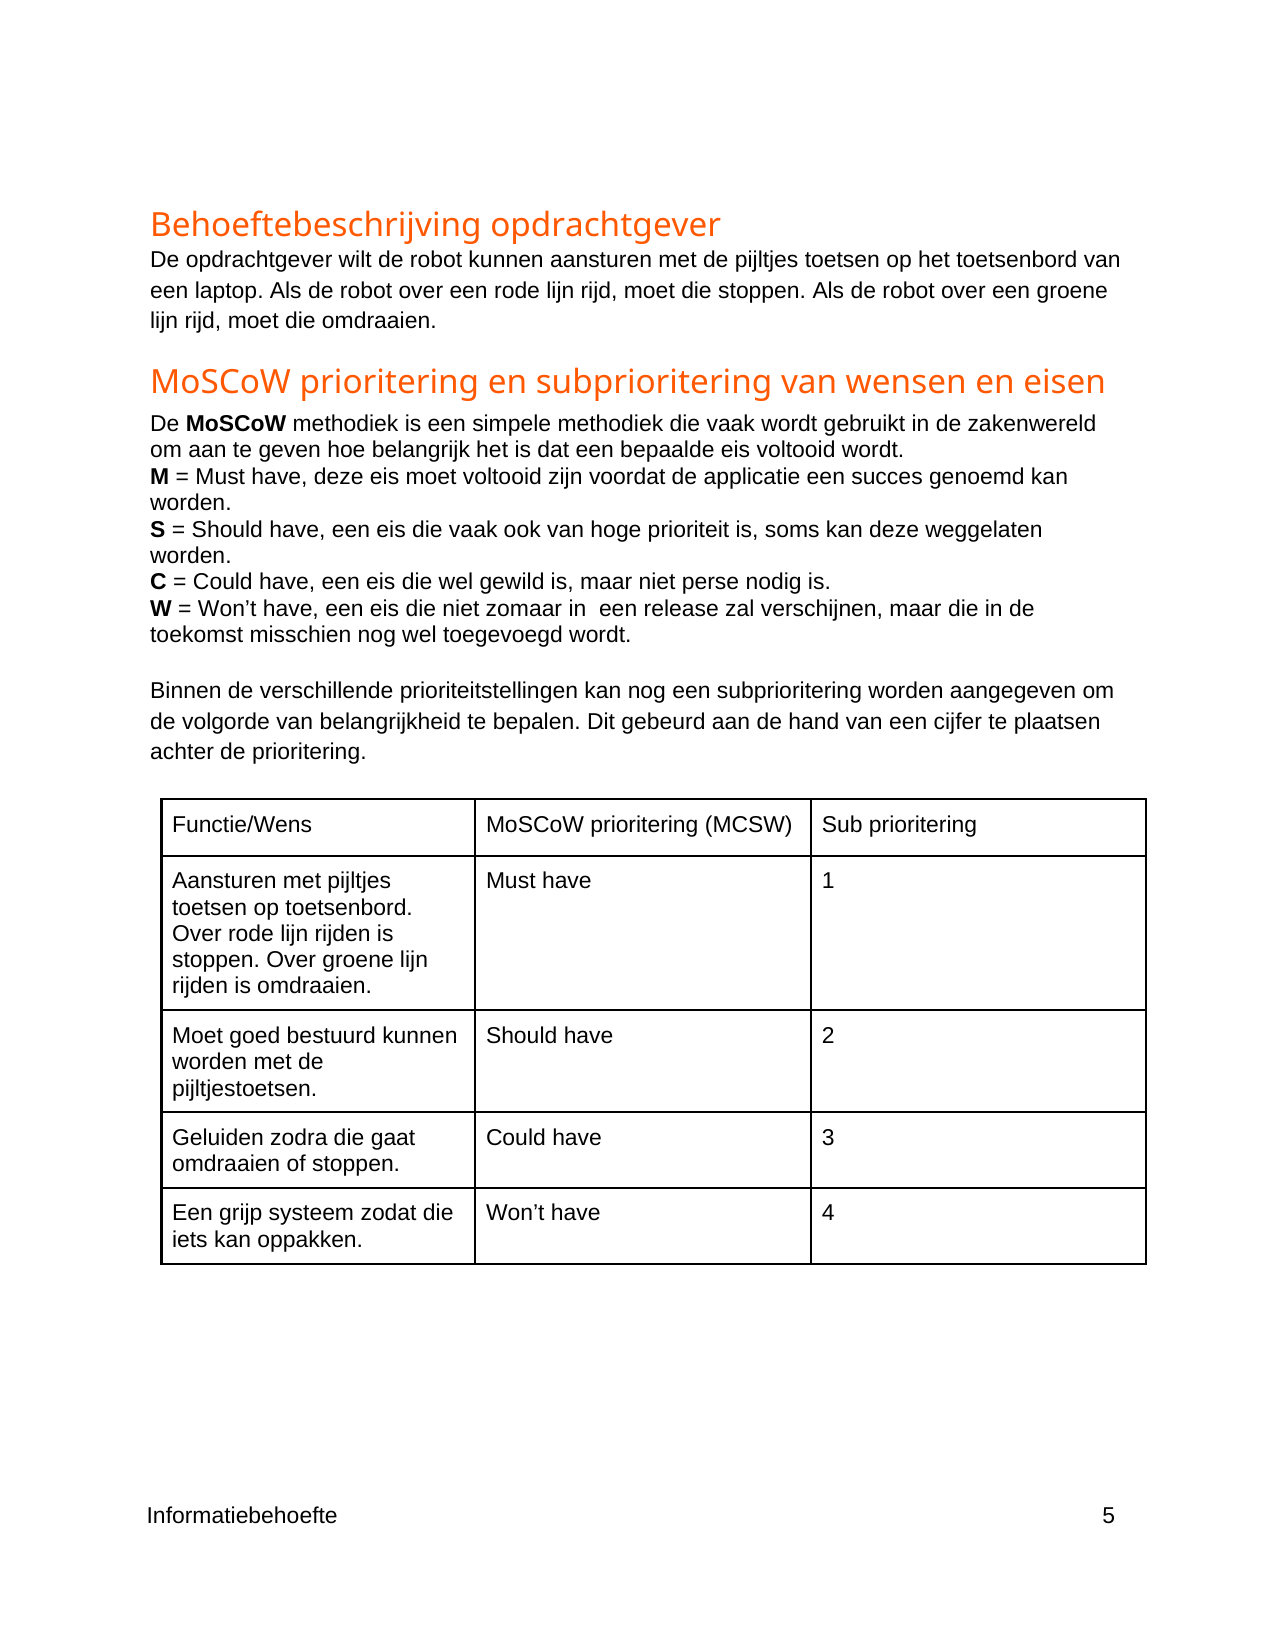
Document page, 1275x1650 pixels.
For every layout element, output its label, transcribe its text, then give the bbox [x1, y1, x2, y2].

text De opdrachtgever wilt de robot kunnen aansturen met de pijltjes toetsen op het toetsenbord van een laptop. Als de robot over een rode lijn rijd, moet die stoppen. Als de robot over een groene lijn rijd, moet die omdraaien. [150, 246, 1125, 333]
table_cell 1 [812, 857, 1145, 1009]
table_cell Could have [476, 1113, 810, 1187]
table_header Sub prioritering [812, 800, 1145, 854]
table_cell 3 [812, 1113, 1145, 1187]
subtitle Behoeftebeschrijving opdrachtgever [150, 201, 1125, 246]
table_cell Geluiden zodra die gaat omdraaien of stoppen. [163, 1113, 474, 1187]
table_cell Must have [476, 857, 810, 1009]
table_cell Aansturen met pijltjes toetsen op toetsenbord. Over rode lijn rijden is stoppen. Over groene lijn rijden is omdraaien. [163, 857, 474, 1009]
table_cell Moet goed bestuurd kunnen worden met de pijltjestoetsen. [163, 1011, 474, 1111]
subtitle MoSCoW prioritering en subprioritering van wensen en eisen [150, 358, 1125, 403]
table_header MoSCoW prioritering (MCSW) [476, 800, 810, 854]
table_cell Een grijp systeem zodat die iets kan oppakken. [163, 1189, 474, 1262]
table_cell 2 [812, 1011, 1145, 1111]
table_cell 4 [812, 1189, 1145, 1262]
text Binnen de verschillende prioriteitstellingen kan nog een subprioritering worden aangegeven om de volgorde van belangrijkheid te bepalen. Dit gebeurd aan de hand van een cijfer te plaatsen achter de prioritering. [150, 677, 1125, 764]
text M = Must have, deze eis moet voltooid zijn voordat de applicatie een succes genoemd kan worden. [150, 463, 1125, 516]
table_cell Should have [476, 1011, 810, 1111]
table_cell Won’t have [476, 1189, 810, 1262]
text C = Could have, een eis die wel gewild is, maar niet perse nodig is. [150, 568, 1125, 594]
text S = Should have, een eis die vaak ook van hoge prioriteit is, soms kan deze weggelaten worden. [150, 516, 1125, 568]
text W = Won’t have, een eis die niet zomaar in een release zal verschijnen, maar die in de toekomst misschien nog wel toegevoegd wordt. [150, 594, 1125, 647]
text De MoSCoW methodiek is een simpele methodiek die vaak wordt gebruikt in de zakenwereld om aan te geven hoe belangrijk het is dat een bepaalde eis voltooid wordt. [150, 410, 1125, 463]
table_header Functie/Wens [163, 800, 474, 854]
